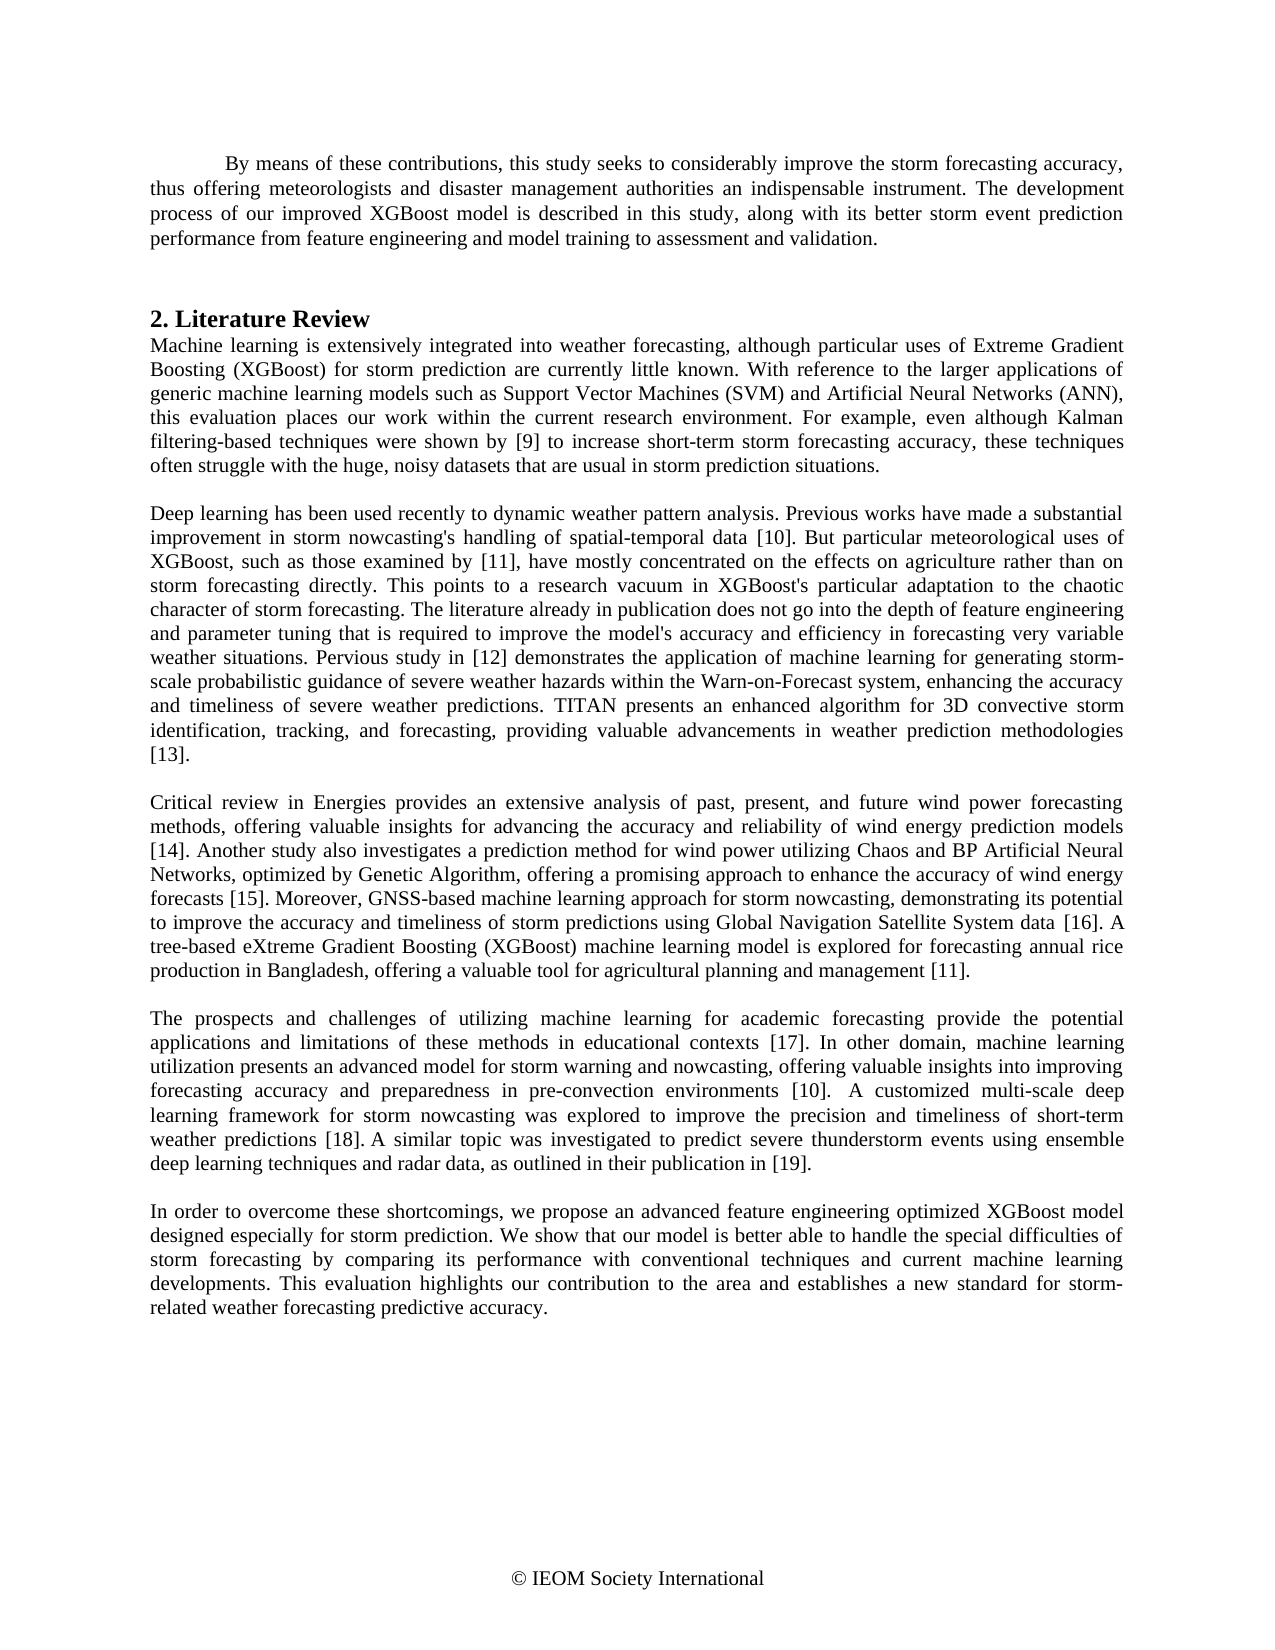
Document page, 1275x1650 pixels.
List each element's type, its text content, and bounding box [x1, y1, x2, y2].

text The prospects and challenges of utilizing machine learning for academic forecasting provide the potential applications and limitations of these methods in educational contexts [17].​ In other domain, machine learning utilization presents an advanced model for storm warning and nowcasting, offering valuable insights into improving forecasting accuracy and preparedness in pre-convection environments [10].​ A customized multi-scale deep learning framework for storm nowcasting was explored to improve the precision and timeliness of short-term weather predictions [18].​ A similar topic was investigated to predict severe thunderstorm events using ensemble deep learning techniques and radar data, as outlined in their publication in [19].​ [150, 1006, 1125, 1175]
text In order to overcome these shortcomings, we propose an advanced feature engineering optimized XGBoost model designed especially for storm prediction. We show that our model is better able to handle the special difficulties of storm forecasting by comparing its performance with conventional techniques and current machine learning developments. This evaluation highlights our contribution to the area and establishes a new standard for storm-related weather forecasting predictive accuracy. [150, 1199, 1125, 1319]
text By means of these contributions, this study seeks to considerably improve the storm forecasting accuracy, thus offering meteorologists and disaster management authorities an indispensable instrument. The development process of our improved XGBoost model is described in this study, along with its better storm event prediction performance from feature engineering and model training to assessment and validation. [150, 150, 1125, 250]
text Critical review in Energies provides an extensive analysis of past, present, and future wind power forecasting methods, offering valuable insights for advancing the accuracy and reliability of wind energy prediction models [14].​ Another study also investigates a prediction method for wind power utilizing Chaos and BP Artificial Neural Networks, optimized by Genetic Algorithm, offering a promising approach to enhance the accuracy of wind energy forecasts [15]​.​ Moreover, GNSS-based machine learning approach for storm nowcasting, demonstrating its potential to improve the accuracy and timeliness of storm predictions using Global Navigation Satellite System data [16].​ A tree-based eXtreme Gradient Boosting (XGBoost) machine learning model is explored for forecasting annual rice production in Bangladesh, offering a valuable tool for agricultural planning and management [11]. [150, 790, 1125, 982]
subtitle 2. Literature Review [150, 304, 1125, 332]
text Deep learning has been used recently to dynamic weather pattern analysis. Previous works have made a substantial improvement in storm nowcasting's handling of spatial-temporal data [10]. But particular meteorological uses of XGBoost, such as those examined by [11], have mostly concentrated on the effects on agriculture rather than on storm forecasting directly. This points to a research vacuum in XGBoost's particular adaptation to the chaotic character of storm forecasting. The literature already in publication does not go into the depth of feature engineering and parameter tuning that is required to improve the model's accuracy and efficiency in forecasting very variable weather situations. Pervious study in [12] demonstrates the application of machine learning for generating storm-scale probabilistic guidance of severe weather hazards within the Warn-on-Forecast system, enhancing the accuracy and timeliness of severe weather predictions.​ TITAN presents an enhanced algorithm for 3D convective storm identification, tracking, and forecasting, providing valuable advancements in weather prediction methodologies [13].​ [150, 501, 1125, 766]
text Machine learning is extensively integrated into weather forecasting, although particular uses of Extreme Gradient Boosting (XGBoost) for storm prediction are currently little known. With reference to the larger applications of generic machine learning models such as Support Vector Machines (SVM) and Artificial Neural Networks (ANN), this evaluation places our work within the current research environment. For example, even although Kalman filtering-based techniques were shown by [9] to increase short-term storm forecasting accuracy, these techniques often struggle with the huge, noisy datasets that are usual in storm prediction situations. [150, 332, 1125, 477]
